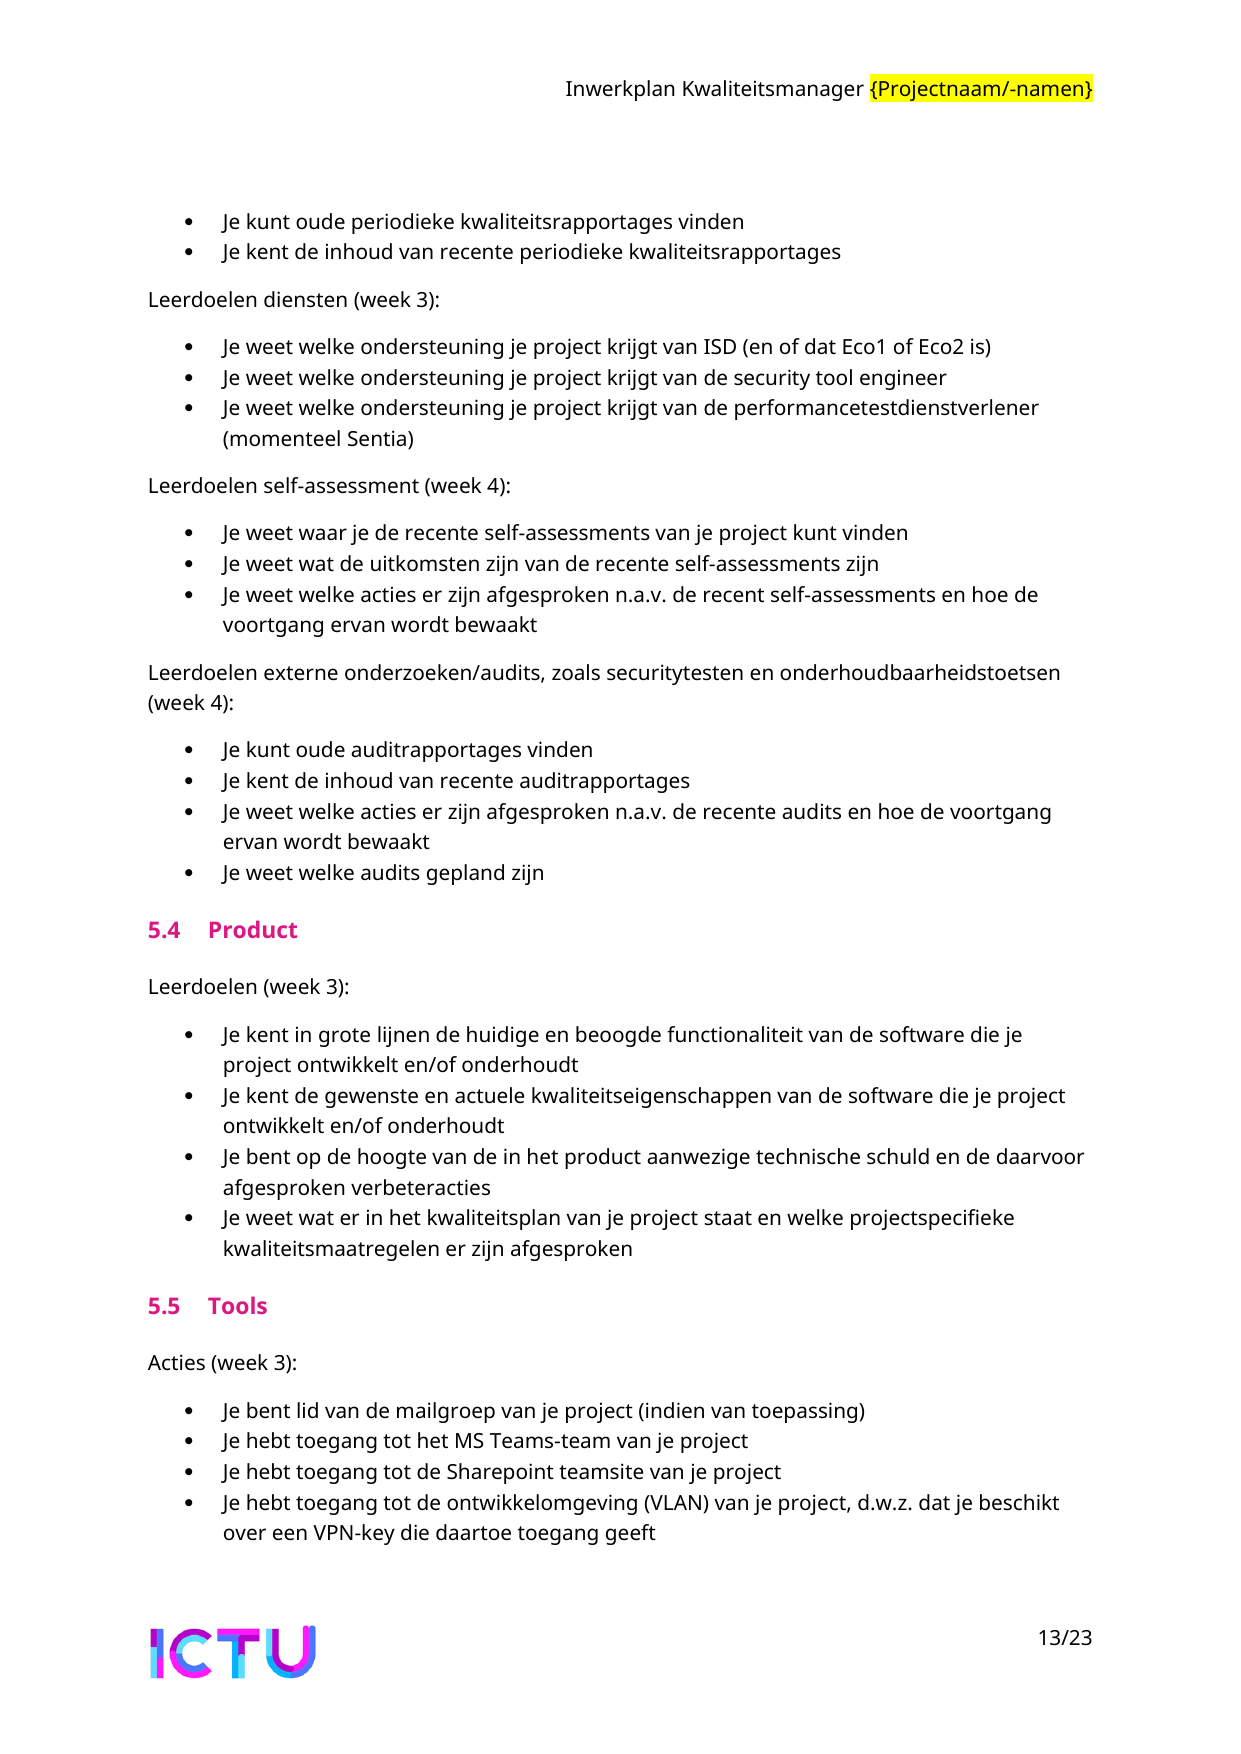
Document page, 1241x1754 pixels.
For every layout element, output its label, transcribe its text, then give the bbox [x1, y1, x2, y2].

list Je kent de gewenste en actuele kwaliteitseigenschappen van de software die je project ontwikkelt en/of onderhoudt [185, 1081, 1092, 1140]
list Je kent de inhoud van recente periodieke kwaliteitsrapportages [185, 237, 1092, 266]
list Je bent op de hoogte van de in het product aanwezige technische schuld en de daarvoor afgesproken verbeteracties [185, 1142, 1092, 1201]
list Je hebt toegang tot het MS Teams-team van je project [185, 1426, 1092, 1455]
picture [148, 1623, 319, 1683]
list Je weet waar je de recente self-assessments van je project kunt vinden [185, 518, 1092, 547]
subtitle Product [148, 914, 1092, 945]
list Je weet welke acties er zijn afgesproken n.a.v. de recent self-assessments en hoe de voortgang ervan wordt bewaakt [185, 580, 1092, 639]
list Je kent de inhoud van recente auditrapportages [185, 766, 1092, 794]
list Je weet wat er in het kwaliteitsplan van je project staat en welke projectspecifieke kwaliteitsmaatregelen er zijn afgesproken [185, 1203, 1092, 1262]
list Je weet welke ondersteuning je project krijgt van de security tool engineer [185, 363, 1092, 391]
list Je kent in grote lijnen de huidige en beoogde functionaliteit van de software die je project ontwikkelt en/of onderhoudt [185, 1020, 1092, 1079]
list Je hebt toegang tot de ontwikkelomgeving (VLAN) van je project, d.w.z. dat je beschikt over een VPN-key die daartoe toegang geeft [185, 1488, 1092, 1547]
list Je kunt oude periodieke kwaliteitsrapportages vinden [185, 207, 1092, 235]
text Acties (week 3): [148, 1348, 1092, 1377]
text Leerdoelen self-assessment (week 4): [148, 471, 1092, 499]
list Je bent lid van de mailgroep van je project (indien van toepassing) [185, 1396, 1092, 1424]
list Je hebt toegang tot de Sharepoint teamsite van je project [185, 1457, 1092, 1485]
list Je weet welke audits gepland zijn [185, 858, 1092, 886]
text Leerdoelen externe onderzoeken/audits, zoals securitytesten en onderhoudbaarheidstoetsen (week 4): [148, 658, 1092, 717]
subtitle Tools [148, 1290, 1092, 1321]
text Leerdoelen (week 3): [148, 972, 1092, 1001]
text Leerdoelen diensten (week 3): [148, 285, 1092, 313]
list Je kunt oude auditrapportages vinden [185, 736, 1092, 764]
list Je weet welke acties er zijn afgesproken n.a.v. de recente audits en hoe de voortgang ervan wordt bewaakt [185, 797, 1092, 856]
list Je weet welke ondersteuning je project krijgt van ISD (en of dat Eco1 of Eco2 is) [185, 332, 1092, 360]
list Je weet wat de uitkomsten zijn van de recente self-assessments zijn [185, 549, 1092, 577]
list Je weet welke ondersteuning je project krijgt van de performancetestdienstverlener (momenteel Sentia) [185, 393, 1092, 452]
